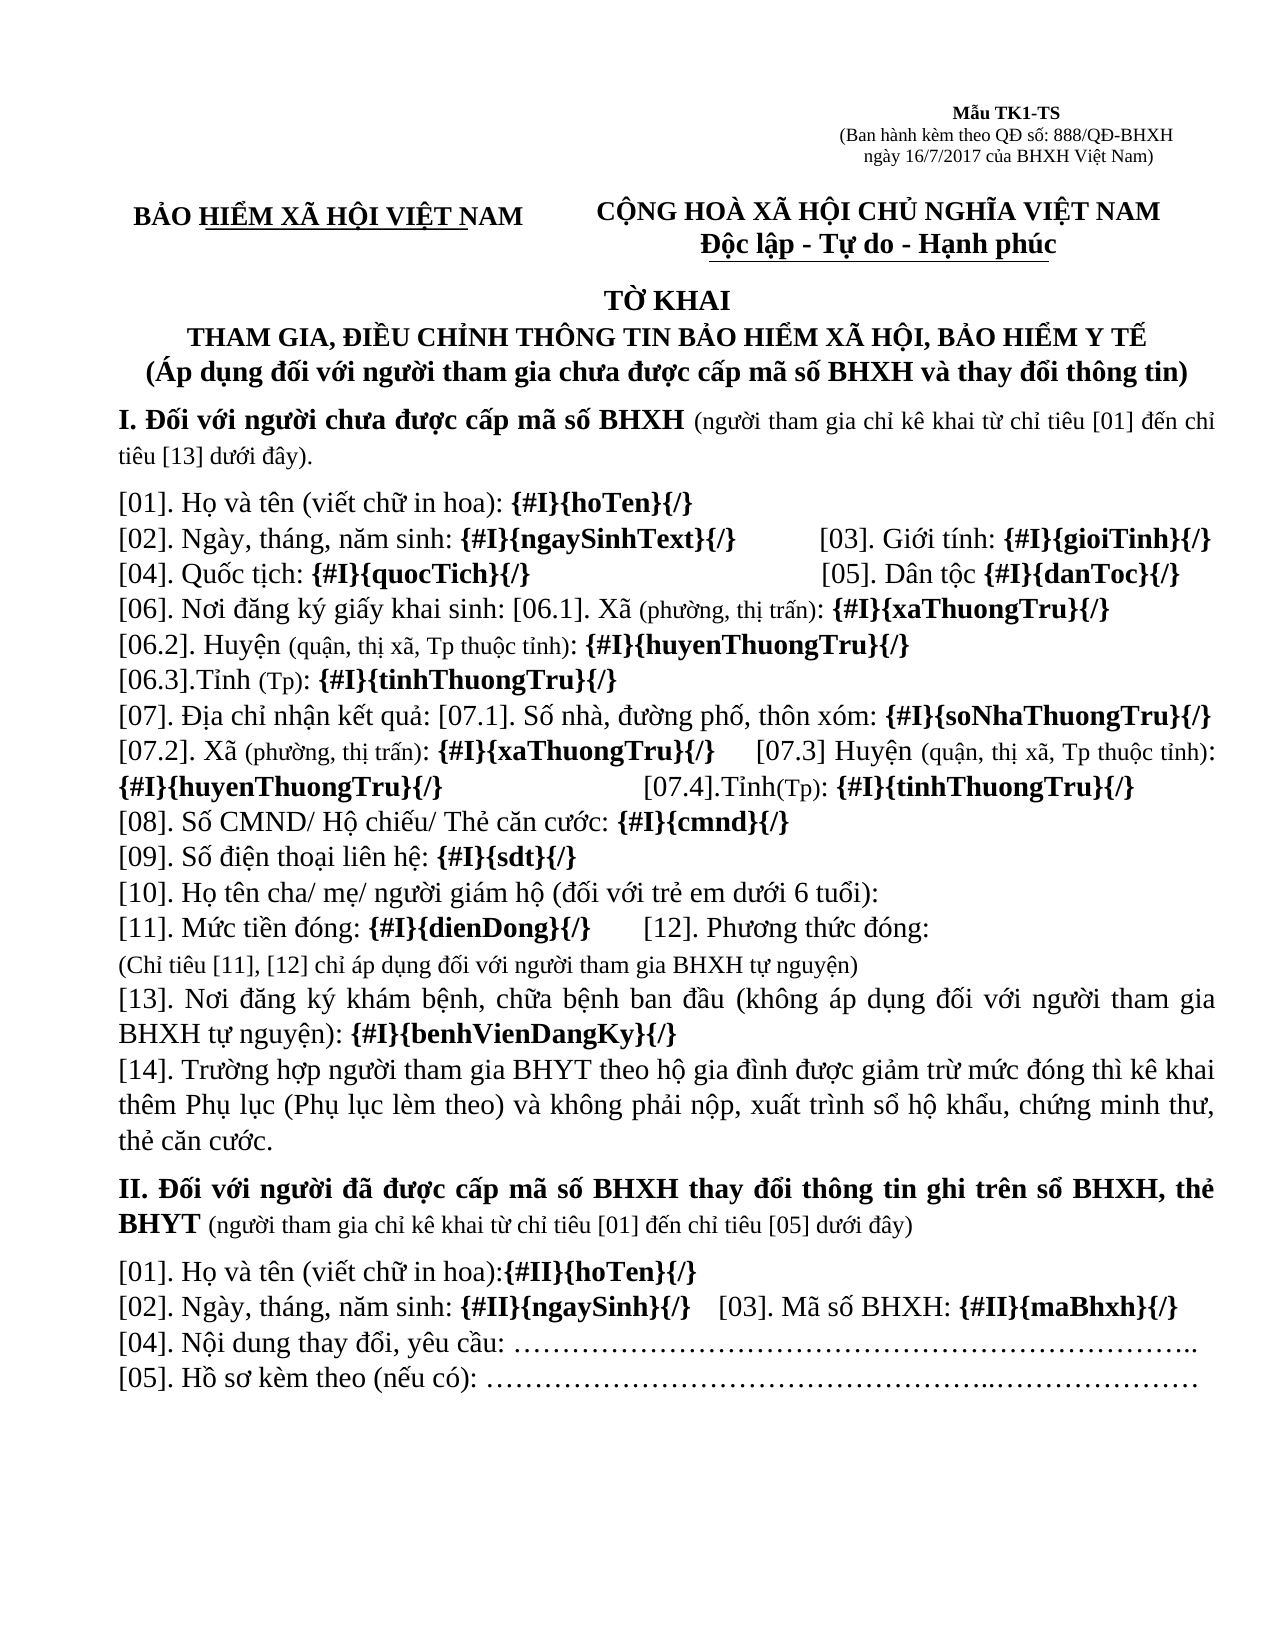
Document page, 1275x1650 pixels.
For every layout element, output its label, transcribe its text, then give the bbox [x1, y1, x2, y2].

text TỜ KHAI [118, 282, 1216, 318]
text [04]. Nội dung thay đổi, yêu cầu: …………………………………………………………….. [118, 1324, 1216, 1359]
text (Chỉ tiêu [11], [12] chỉ áp dụng đối với người tham gia BHXH tự nguyện) [118, 945, 1216, 980]
text [06.3].Tỉnh (Tp): {#I}{tinhThuongTru}{/} [118, 661, 1216, 697]
text [11]. Mức tiền đóng: {#I}{dienDong}{/} [12]. Phương thức đóng: [118, 909, 1216, 945]
text [14]. Trường hợp người tham gia BHYT theo hộ gia đình được giảm trừ mức đóng thì kê khai thêm Phụ lục (Phụ lục lèm theo) và không phải nộp, xuất trình sổ hộ khẩu, chứng minh thư, thẻ căn cước. [118, 1051, 1216, 1157]
text [13]. Nơi đăng ký khám bệnh, chữa bệnh ban đầu (không áp dụng đối với người tham gia BHXH tự nguyện): {#I}{benhVienDangKy}{/} [118, 980, 1216, 1051]
text [01]. Họ và tên (viết chữ in hoa):{#II}{hoTen}{/} [118, 1253, 1216, 1288]
text [01]. Họ và tên (viết chữ in hoa): {#I}{hoTen}{/} [118, 484, 1216, 520]
table_header BẢO HIỂM XÃ HỘI VIỆT NAM [107, 195, 550, 259]
text [04]. Quốc tịch: {#I}{quocTich}{/} [05]. Dân tộc {#I}{danToc}{/} [118, 555, 1216, 591]
text I. Đối với người chưa được cấp mã số BHXH (người tham gia chỉ kê khai từ chỉ tiêu [01] đến chỉ tiêu [13] dưới đây). [118, 401, 1216, 472]
text [09]. Số điện thoại liên hệ: {#I}{sdt}{/} [118, 838, 1216, 874]
text [05]. Hồ sơ kèm theo (nếu có): ……………………………………………..………………… [118, 1359, 1216, 1395]
text [02]. Ngày, tháng, năm sinh: {#I}{ngaySinhText}{/} [03]. Giới tính: {#I}{gioiTinh}{/} [118, 520, 1216, 555]
text II. Đối với người đã được cấp mã số BHXH thay đổi thông tin ghi trên sổ BHXH, thẻ BHYT (người tham gia chỉ kê khai từ chỉ tiêu [01] đến chỉ tiêu [05] dưới đây) [118, 1170, 1216, 1241]
text (Áp dụng đối với người tham gia chưa được cấp mã số BHXH và thay đổi thông tin) [118, 353, 1216, 388]
text THAM GIA, ĐIỀU CHỈNH THÔNG TIN BẢO HIỂM XÃ HỘI, BẢO HIỂM Y TẾ [118, 318, 1216, 353]
text [07]. Địa chỉ nhận kết quả: [07.1]. Số nhà, đường phố, thôn xóm: {#I}{soNhaThuongTru}{/} [118, 697, 1216, 732]
text [10]. Họ tên cha/ mẹ/ người giám hộ (đối với trẻ em dưới 6 tuổi): [118, 874, 1216, 909]
text [02]. Ngày, tháng, năm sinh: {#II}{ngaySinh}{/} [03]. Mã số BHXH: {#II}{maBhxh}{/} [118, 1288, 1216, 1324]
text [07.2]. Xã (phường, thị trấn): {#I}{xaThuongTru}{/} [07.3] Huyện (quận, thị xã, Tp thuộc tỉnh): {#I}{huyenThuongTru}{/} [07.4].Tỉnh(Tp): {#I}{tinhThuongTru}{/} [118, 732, 1216, 803]
text [08]. Số CMND/ Hộ chiếu/ Thẻ căn cước: {#I}{cmnd}{/} [118, 803, 1216, 838]
text [06.2]. Huyện (quận, thị xã, Tp thuộc tỉnh): {#I}{huyenThuongTru}{/} [118, 626, 1216, 661]
text [06]. Nơi đăng ký giấy khai sinh: [06.1]. Xã (phường, thị trấn): {#I}{xaThuongTru}{/} [118, 591, 1216, 626]
table_header CỘNG HOÀ XÃ HỘI CHỦ NGHĨA VIỆT NAM Độc lập - Tự do - Hạnh phúc [550, 195, 1207, 259]
